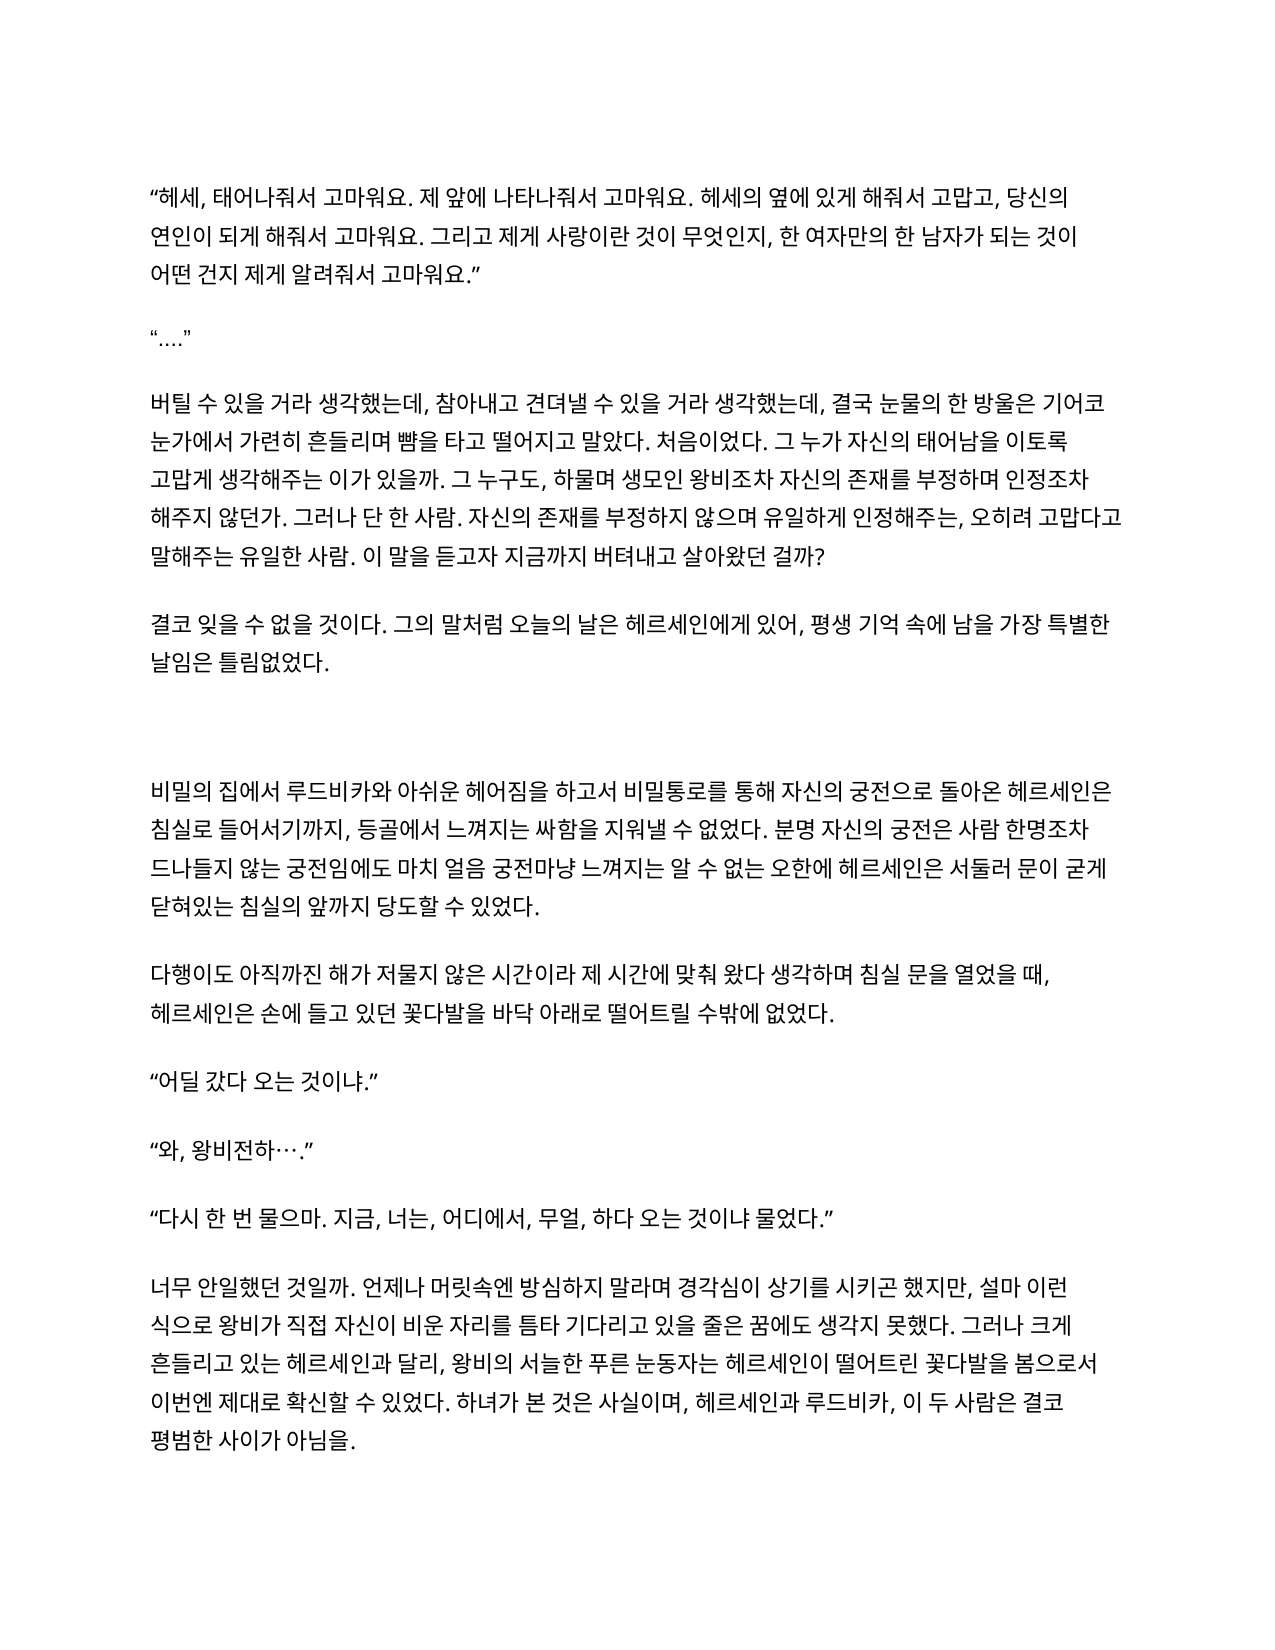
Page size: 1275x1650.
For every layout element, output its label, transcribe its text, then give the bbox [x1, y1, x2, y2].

text “....” [150, 325, 1125, 352]
text “다시 한 번 물으마. 지금, 너는, 어디에서, 무얼, 하다 오는 것이냐 물었다.” [150, 1201, 1125, 1234]
text 너무 안일했던 것일까. 언제나 머릿속엔 방심하지 말라며 경각심이 상기를 시키곤 했지만, 설마 이런 식으로 왕비가 직접 자신이 비운 자리를 틈타 기다리고 있을 줄은 꿈에도 생각지 못했다. 그러나 크게 흔들리고 있는 헤르세인과 달리, 왕비의 서늘한 푸른 눈동자는 헤르세인이 떨어트린 꽃다발을 봄으로서 이번엔 제대로 확신할 수 있었다. 하녀가 본 것은 사실이며, 헤르세인과 루드비카, 이 두 사람은 결코 평범한 사이가 아님을. [150, 1270, 1125, 1456]
text “와, 왕비전하….” [150, 1133, 1125, 1166]
text 결코 잊을 수 없을 것이다. 그의 말처럼 오늘의 날은 헤르세인에게 있어, 평생 기억 속에 남을 가장 특별한 날임은 틀림없었다. [150, 607, 1125, 679]
text 버틸 수 있을 거라 생각했는데, 참아내고 견뎌낼 수 있을 거라 생각했는데, 결국 눈물의 한 방울은 기어코 눈가에서 가련히 흔들리며 뺨을 타고 떨어지고 말았다. 처음이었다. 그 누가 자신의 태어남을 이토록 고맙게 생각해주는 이가 있을까. 그 누구도, 하물며 생모인 왕비조차 자신의 존재를 부정하며 인정조차 해주지 않던가. 그러나 단 한 사람. 자신의 존재를 부정하지 않으며 유일하게 인정해주는, 오히려 고맙다고 말해주는 유일한 사람. 이 말을 듣고자 지금까지 버텨내고 살아왔던 걸까? [150, 386, 1125, 572]
text 비밀의 집에서 루드비카와 아쉬운 헤어짐을 하고서 비밀통로를 통해 자신의 궁전으로 돌아온 헤르세인은 침실로 들어서기까지, 등골에서 느껴지는 싸함을 지워낼 수 없었다. 분명 자신의 궁전은 사람 한명조차 드나들지 않는 궁전임에도 마치 얼음 궁전마냥 느껴지는 알 수 없는 오한에 헤르세인은 서둘러 문이 굳게 닫혀있는 침실의 앞까지 당도할 수 있었다. [150, 774, 1125, 922]
text “헤세, 태어나줘서 고마워요. 제 앞에 나타나줘서 고마워요. 헤세의 옆에 있게 해줘서 고맙고, 당신의 연인이 되게 해줘서 고마워요. 그리고 제게 사랑이란 것이 무엇인지, 한 여자만의 한 남자가 되는 것이 어떤 건지 제게 알려줘서 고마워요.” [150, 180, 1125, 290]
text “어딜 갔다 오는 것이냐.” [150, 1064, 1125, 1097]
text 다행이도 아직까진 해가 저물지 않은 시간이라 제 시간에 맞춰 왔다 생각하며 침실 문을 열었을 때, 헤르세인은 손에 들고 있던 꽃다발을 바닥 아래로 떨어트릴 수밖에 없었다. [150, 957, 1125, 1029]
